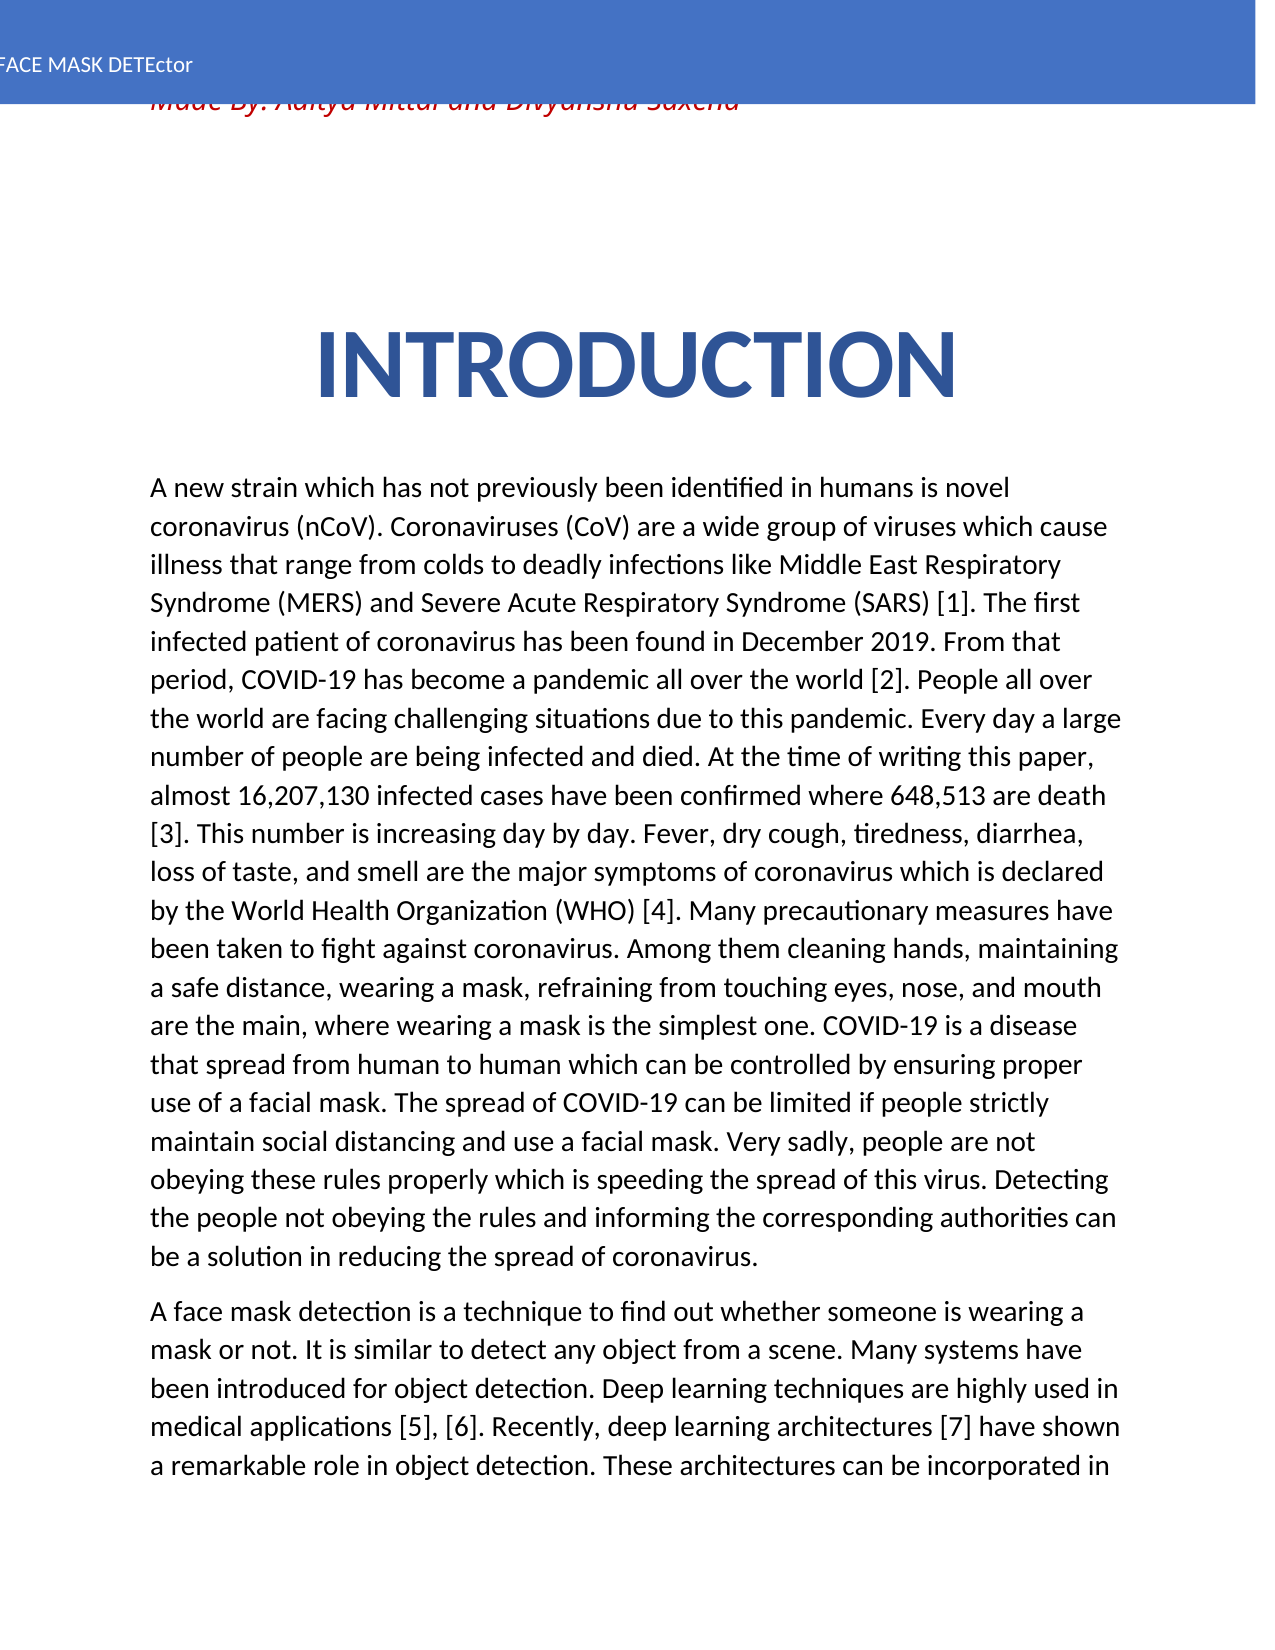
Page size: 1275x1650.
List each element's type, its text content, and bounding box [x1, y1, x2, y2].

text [150, 1293, 1125, 1482]
title INTRODUCTION [150, 300, 1125, 422]
text A new strain which has not previously been identified in humans is novel coronavirus (nCoV). Coronaviruses (CoV) are a wide group of viruses which cause illness that range from colds to deadly infections like Middle East Respiratory Syndrome (MERS) and Severe Acute Respiratory Syndrome (SARS) [1]. The first infected patient of coronavirus has been found in December 2019. From that period, COVID-19 has become a pandemic all over the world [2]. People all over the world are facing challenging situations due to this pandemic. Every day a large number of people are being infected and died. At the time of writing this paper, almost 16,207,130 infected cases have been confirmed where 648,513 are death [3]. This number is increasing day by day. Fever, dry cough, tiredness, diarrhea, loss of taste, and smell are the major symptoms of coronavirus which is declared by the World Health Organization (WHO) [4]. Many precautionary measures have been taken to fight against coronavirus. Among them cleaning hands, maintaining a safe distance, wearing a mask, refraining from touching eyes, nose, and mouth are the main, where wearing a mask is the simplest one. COVID-19 is a disease that spread from human to human which can be controlled by ensuring proper use of a facial mask. The spread of COVID-19 can be limited if people strictly maintain social distancing and use a facial mask. Very sadly, people are not obeying these rules properly which is speeding the spread of this virus. Detecting the people not obeying the rules and informing the corresponding authorities can be a solution in reducing the spread of coronavirus. [150, 469, 1125, 1273]
